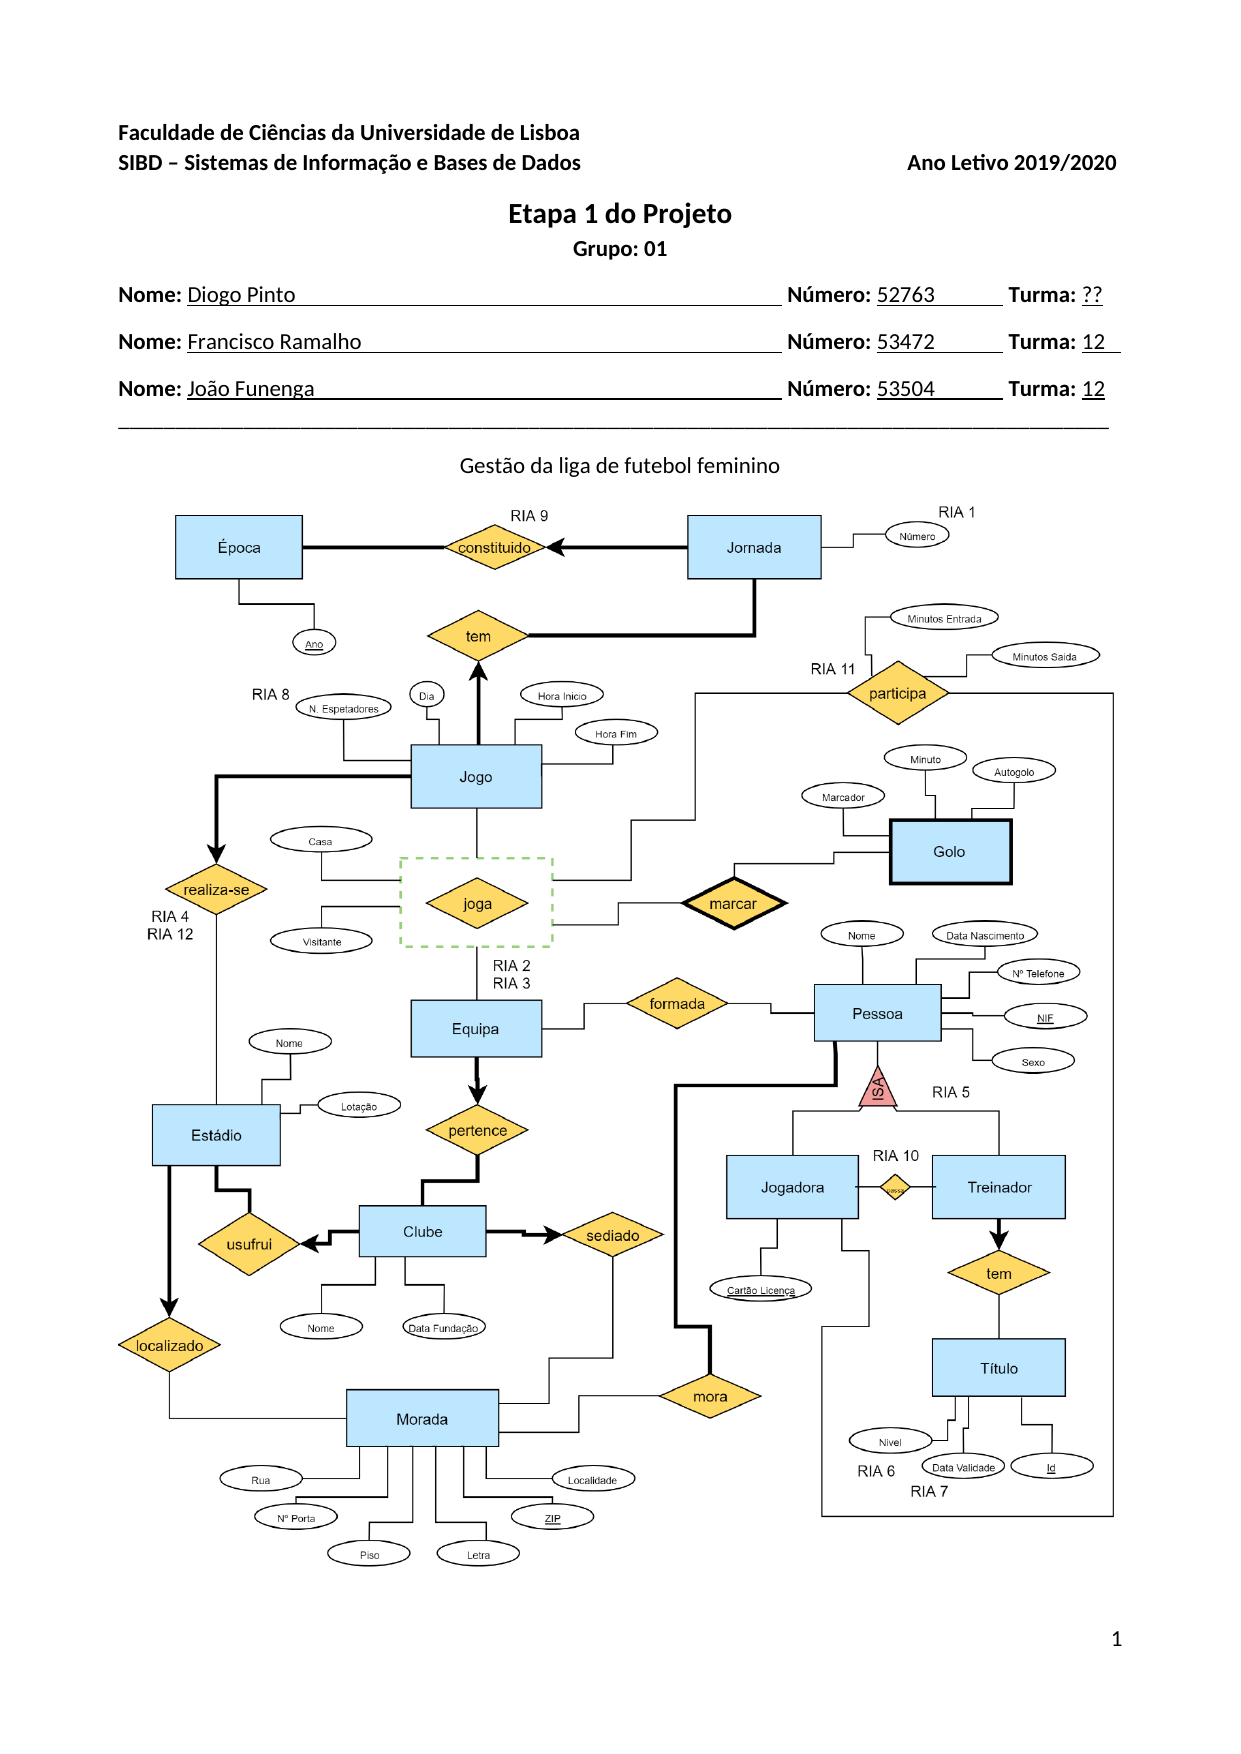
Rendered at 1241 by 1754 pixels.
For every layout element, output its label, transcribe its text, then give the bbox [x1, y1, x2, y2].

text Grupo: 01 [118, 234, 1122, 262]
text Nome: Diogo Pinto Número: 52763 Turma: ?? [118, 281, 1122, 308]
text Nome: João Funenga Número: 53504 Turma: 12 [118, 374, 1122, 402]
text _______________________________________________________________________________________ [118, 404, 1122, 432]
text Gestão da liga de futebol feminino [118, 451, 1122, 479]
text SIBD – Sistemas de Informação e Bases de Dados Ano Letivo 2019/2020 [118, 148, 1122, 176]
text Etapa 1 do Projeto [118, 195, 1122, 231]
text Faculdade de Ciências da Universidade de Lisboa [118, 118, 1122, 146]
picture [118, 498, 1116, 1585]
text Nome: Francisco Ramalho Número: 53472 Turma: 12 [118, 327, 1122, 355]
